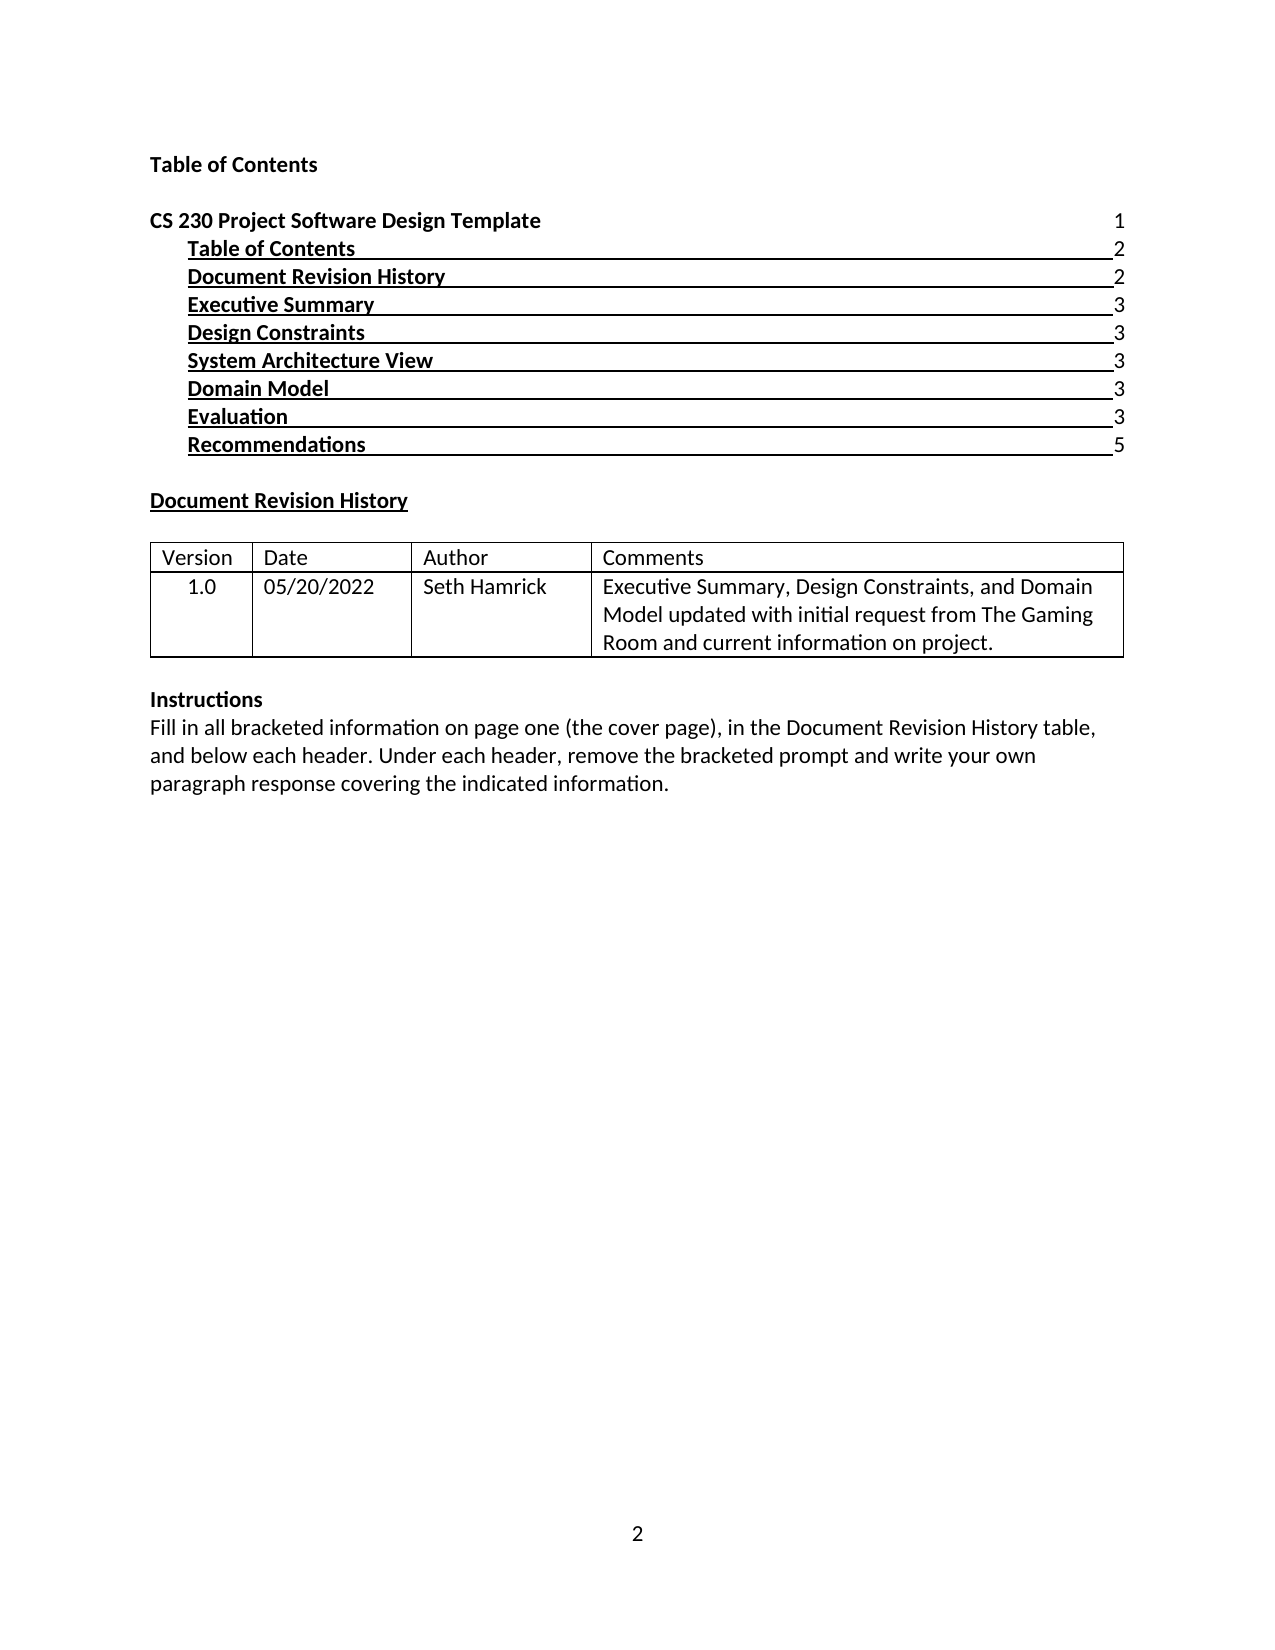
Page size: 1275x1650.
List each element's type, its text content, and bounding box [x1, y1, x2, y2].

table_header Author [412, 543, 591, 571]
table_header Comments [592, 543, 1123, 571]
table_cell Seth Hamrick [412, 573, 591, 656]
table_cell 05/20/2022 [253, 573, 411, 656]
subtitle Document Revision History [150, 486, 1125, 514]
text Fill in all bracketed information on page one (the cover page), in the Document Revision History table, and below each header. Under each header, remove the bracketed prompt and write your own paragraph response covering the indicated information. [150, 713, 1125, 798]
table_header Date [253, 543, 411, 571]
subtitle Table of Contents [150, 150, 1125, 178]
table_cell Executive Summary, Design Constraints, and Domain Model updated with initial request from The Gaming Room and current information on project. [592, 573, 1123, 656]
table_cell 1.0 [151, 573, 252, 656]
table_header Version [151, 543, 252, 571]
text Instructions [150, 686, 1125, 713]
